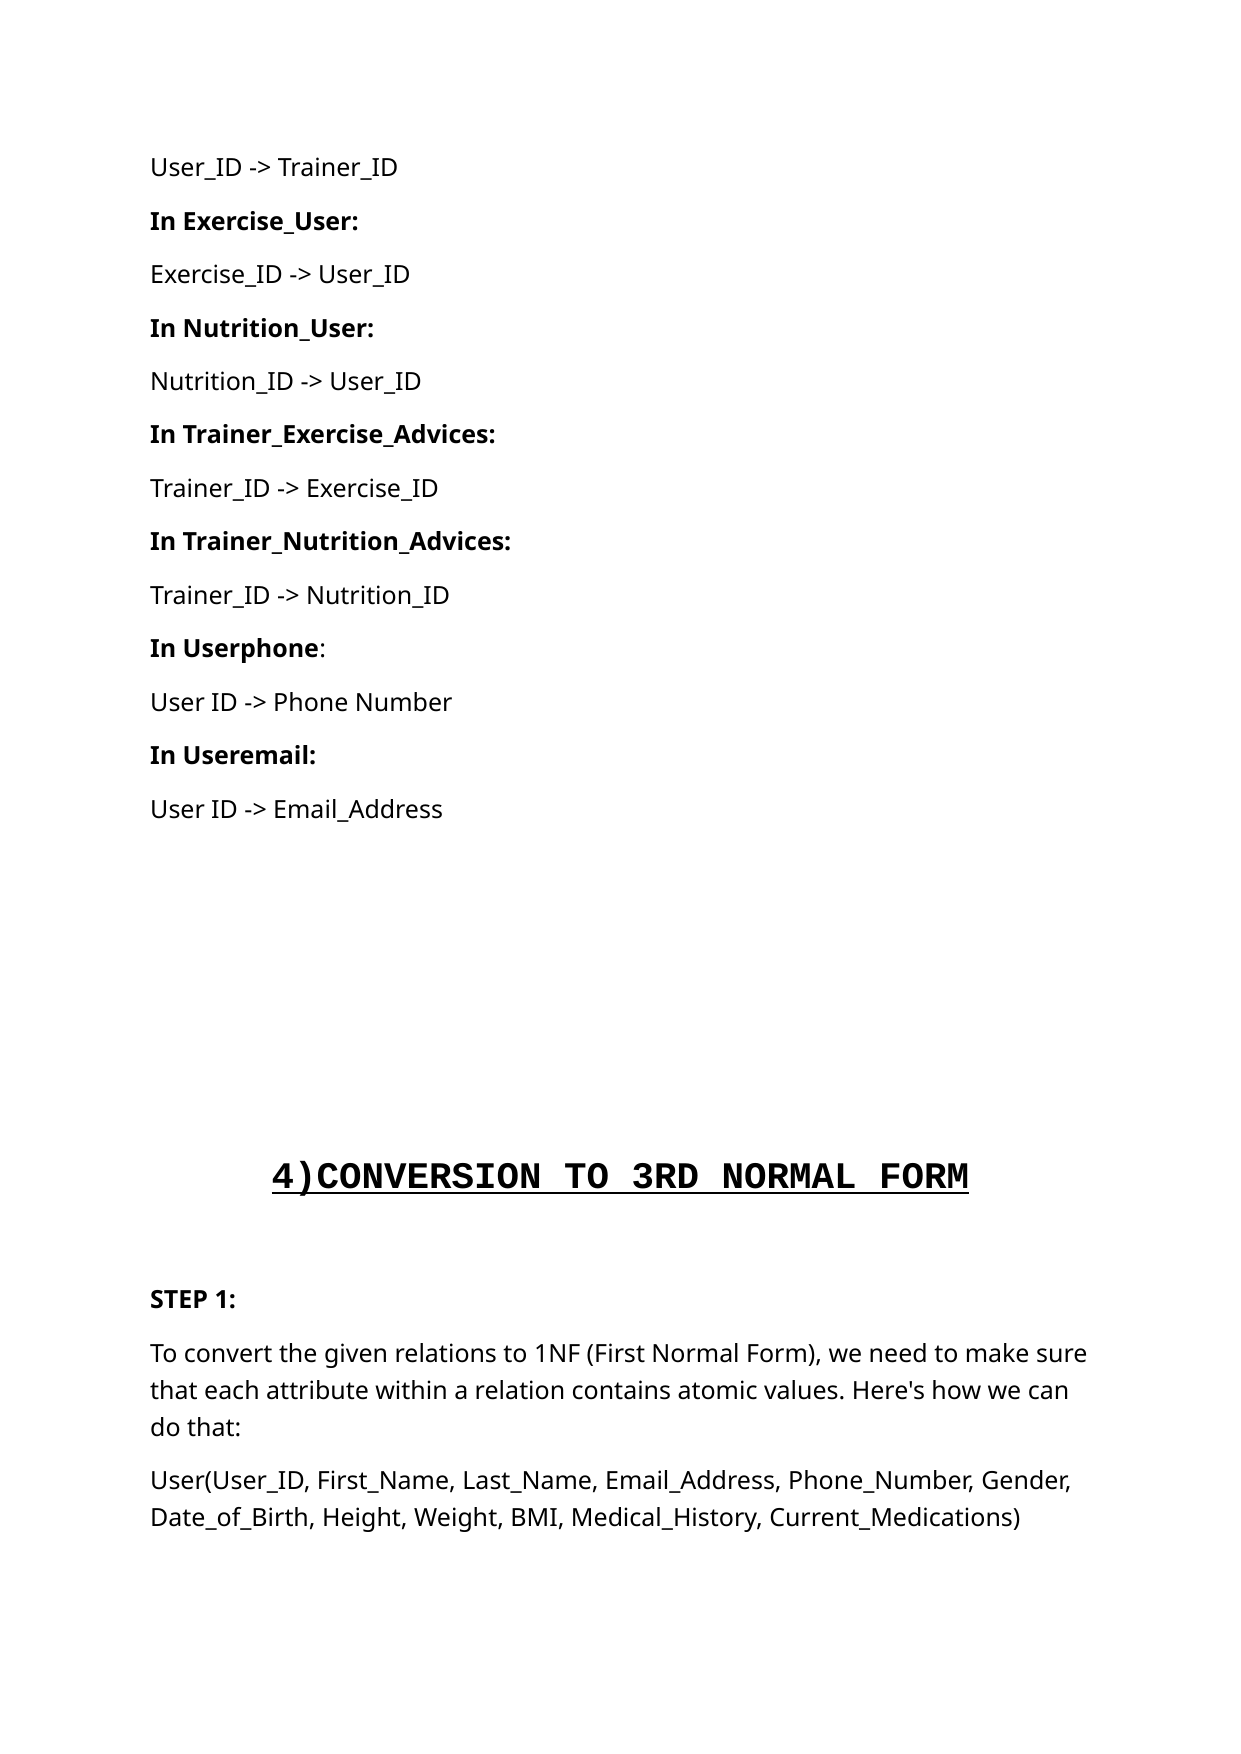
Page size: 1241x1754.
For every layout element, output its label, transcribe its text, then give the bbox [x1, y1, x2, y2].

text User ID -> Email_Address [150, 791, 1090, 825]
text Exercise_ID -> User_ID [150, 257, 1090, 291]
text In Nutrition_User: [150, 310, 1090, 344]
text In Exercise_User: [150, 203, 1090, 237]
text User ID -> Phone Number [150, 684, 1090, 718]
text To convert the given relations to 1NF (First Normal Form), we need to make sure that each attribute within a relation contains atomic values. Here's how we can do that: [150, 1336, 1090, 1443]
text In Userphone: [150, 631, 1090, 665]
text 4)CONVERSION TO 3RD NORMAL FORM [150, 1157, 1090, 1200]
text In Trainer_Nutrition_Advices: [150, 524, 1090, 558]
text Nutrition_ID -> User_ID [150, 364, 1090, 398]
text In Trainer_Exercise_Advices: [150, 417, 1090, 451]
text User(User_ID, First_Name, Last_Name, Email_Address, Phone_Number, Gender, Date_of_Birth, Height, Weight, BMI, Medical_History, Current_Medications) [150, 1463, 1090, 1533]
text STEP 1: [150, 1282, 1090, 1316]
text User_ID -> Trainer_ID [150, 150, 1090, 184]
text Trainer_ID -> Nutrition_ID [150, 577, 1090, 612]
text Trainer_ID -> Exercise_ID [150, 471, 1090, 505]
text In Useremail: [150, 738, 1090, 772]
